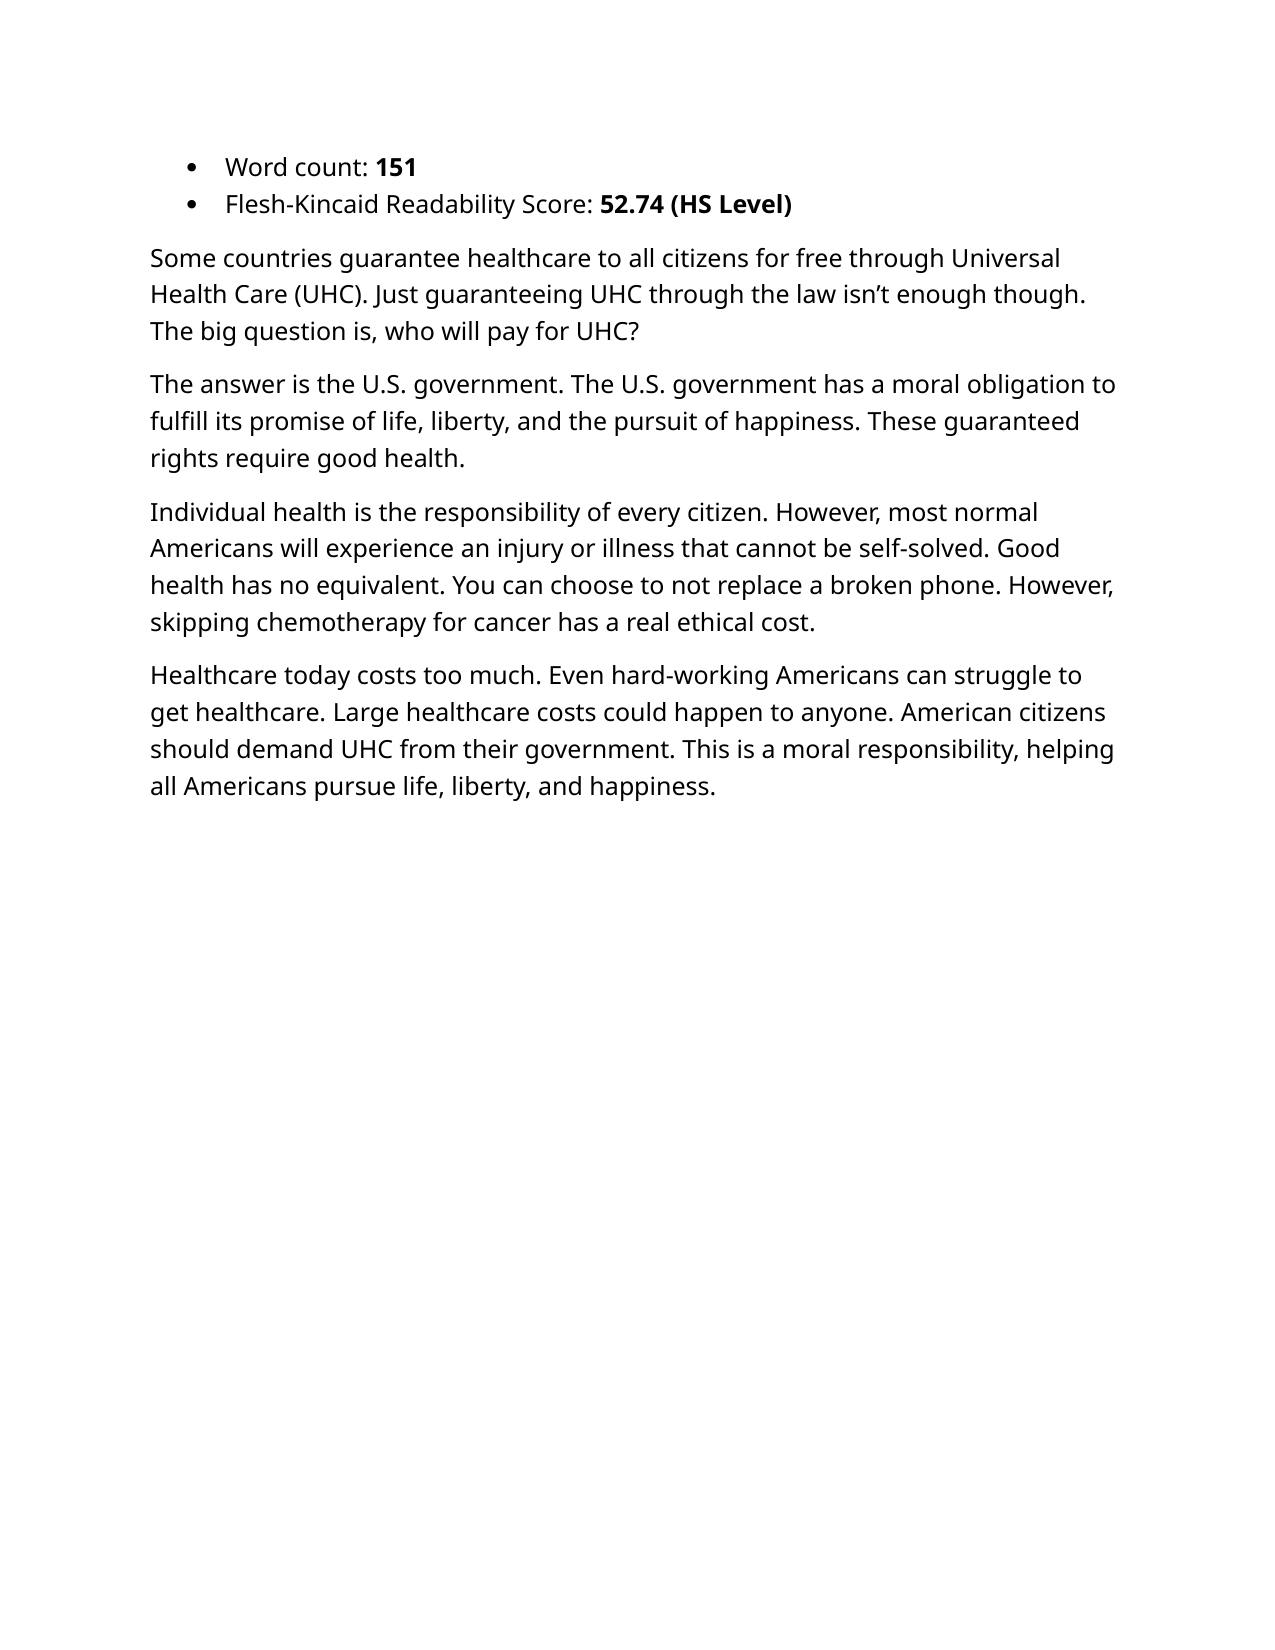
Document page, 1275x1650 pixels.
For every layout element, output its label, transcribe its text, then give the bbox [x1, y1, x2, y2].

text The answer is the U.S. government. The U.S. government has a moral obligation to fulfill its promise of life, liberty, and the pursuit of happiness. These guaranteed rights require good health. [150, 367, 1125, 475]
list Flesh-Kincaid Readability Score: 52.74 (HS Level) [187, 187, 1125, 221]
text Some countries guarantee healthcare to all citizens for free through Universal Health Care (UHC). Just guaranteeing UHC through the law isn’t enough though. The big question is, who will pay for UHC? [150, 240, 1125, 348]
text Healthcare today costs too much. Even hard-working Americans can struggle to get healthcare. Large healthcare costs could happen to anyone. American citizens should demand UHC from their government. This is a moral responsibility, helping all Americans pursue life, liberty, and happiness. [150, 658, 1125, 802]
list Word count: 151 [187, 150, 1125, 184]
